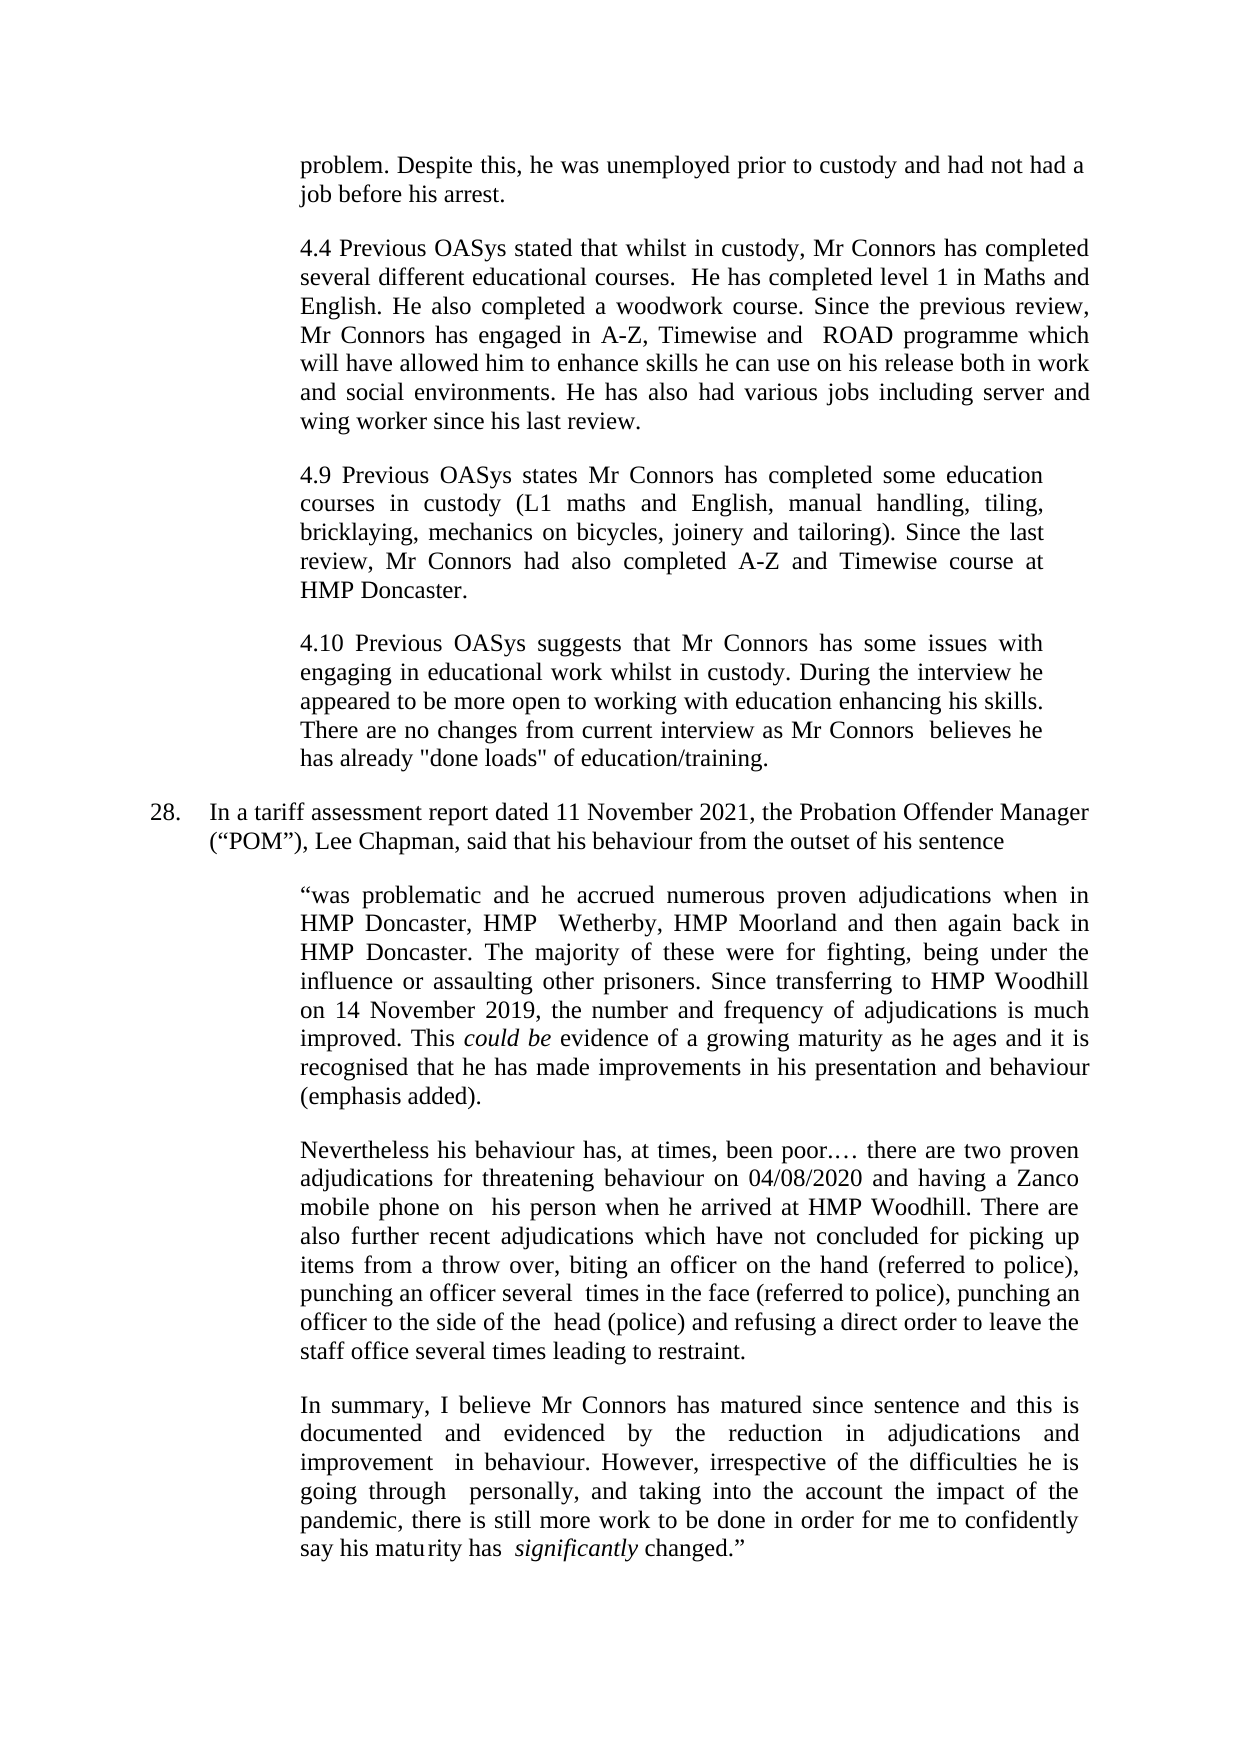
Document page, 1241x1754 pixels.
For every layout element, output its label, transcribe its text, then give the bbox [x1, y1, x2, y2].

list “was problematic and he accrued numerous proven adjudications when in HMP Doncaster, HMP Wetherby, HMP Moorland and then again back in HMP Doncaster. The majority of these were for fighting, being under the influence or assaulting other prisoners. Since transferring to HMP Woodhill on 14 November 2019, the number and frequency of adjudications is much improved. This could be evidence of a growing maturity as he ages and it is recognised that he has made improvements in his presentation and behaviour (emphasis added). [300, 880, 1090, 1110]
list 4.10 Previous OASys suggests that Mr Connors has some issues with engaging in educational work whilst in custody. During the interview he appeared to be more open to working with education enhancing his skills. There are no changes from current interview as Mr Connors believes he has already "done loads" of education/training. [300, 628, 1044, 772]
list In summary, I believe Mr Connors has matured since sentence and this is documented and evidenced by the reduction in adjudications and improvement in behaviour. However, irrespective of the difficulties he is going through personally, and taking into the account the impact of the pandemic, there is still more work to be done in order for me to confidently say his maturity has significantly changed.” [300, 1390, 1080, 1562]
list 4.9 Previous OASys states Mr Connors has completed some education courses in custody (L1 maths and English, manual handling, tiling, bricklaying, mechanics on bicycles, joinery and tailoring). Since the last review, Mr Connors had also completed A-Z and Timewise course at HMP Doncaster. [300, 460, 1044, 603]
list Nevertheless his behaviour has, at times, been poor.… there are two proven adjudications for threatening behaviour on 04/08/2020 and having a Zanco mobile phone on his person when he arrived at HMP Woodhill. There are also further recent adjudications which have not concluded for picking up items from a throw over, biting an officer on the hand (referred to police), punching an officer several times in the face (referred to police), punching an officer to the side of the head (police) and refusing a direct order to leave the staff office several times leading to restraint. [300, 1135, 1080, 1365]
list 4.4 Previous OASys stated that whilst in custody, Mr Connors has completed several different educational courses. He has completed level 1 in Maths and English. He also completed a woodwork course. Since the previous review, Mr Connors has engaged in A-Z, Timewise and ROAD programme which will have allowed him to enhance skills he can use on his release both in work and social environments. He has also had various jobs including server and wing worker since his last review. [300, 233, 1090, 435]
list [300, 150, 1085, 207]
list In a tariff assessment report dated 11 November 2021, the Probation Offender Manager (“POM”), Lee Chapman, said that his behaviour from the outset of his sentence [150, 797, 1090, 855]
